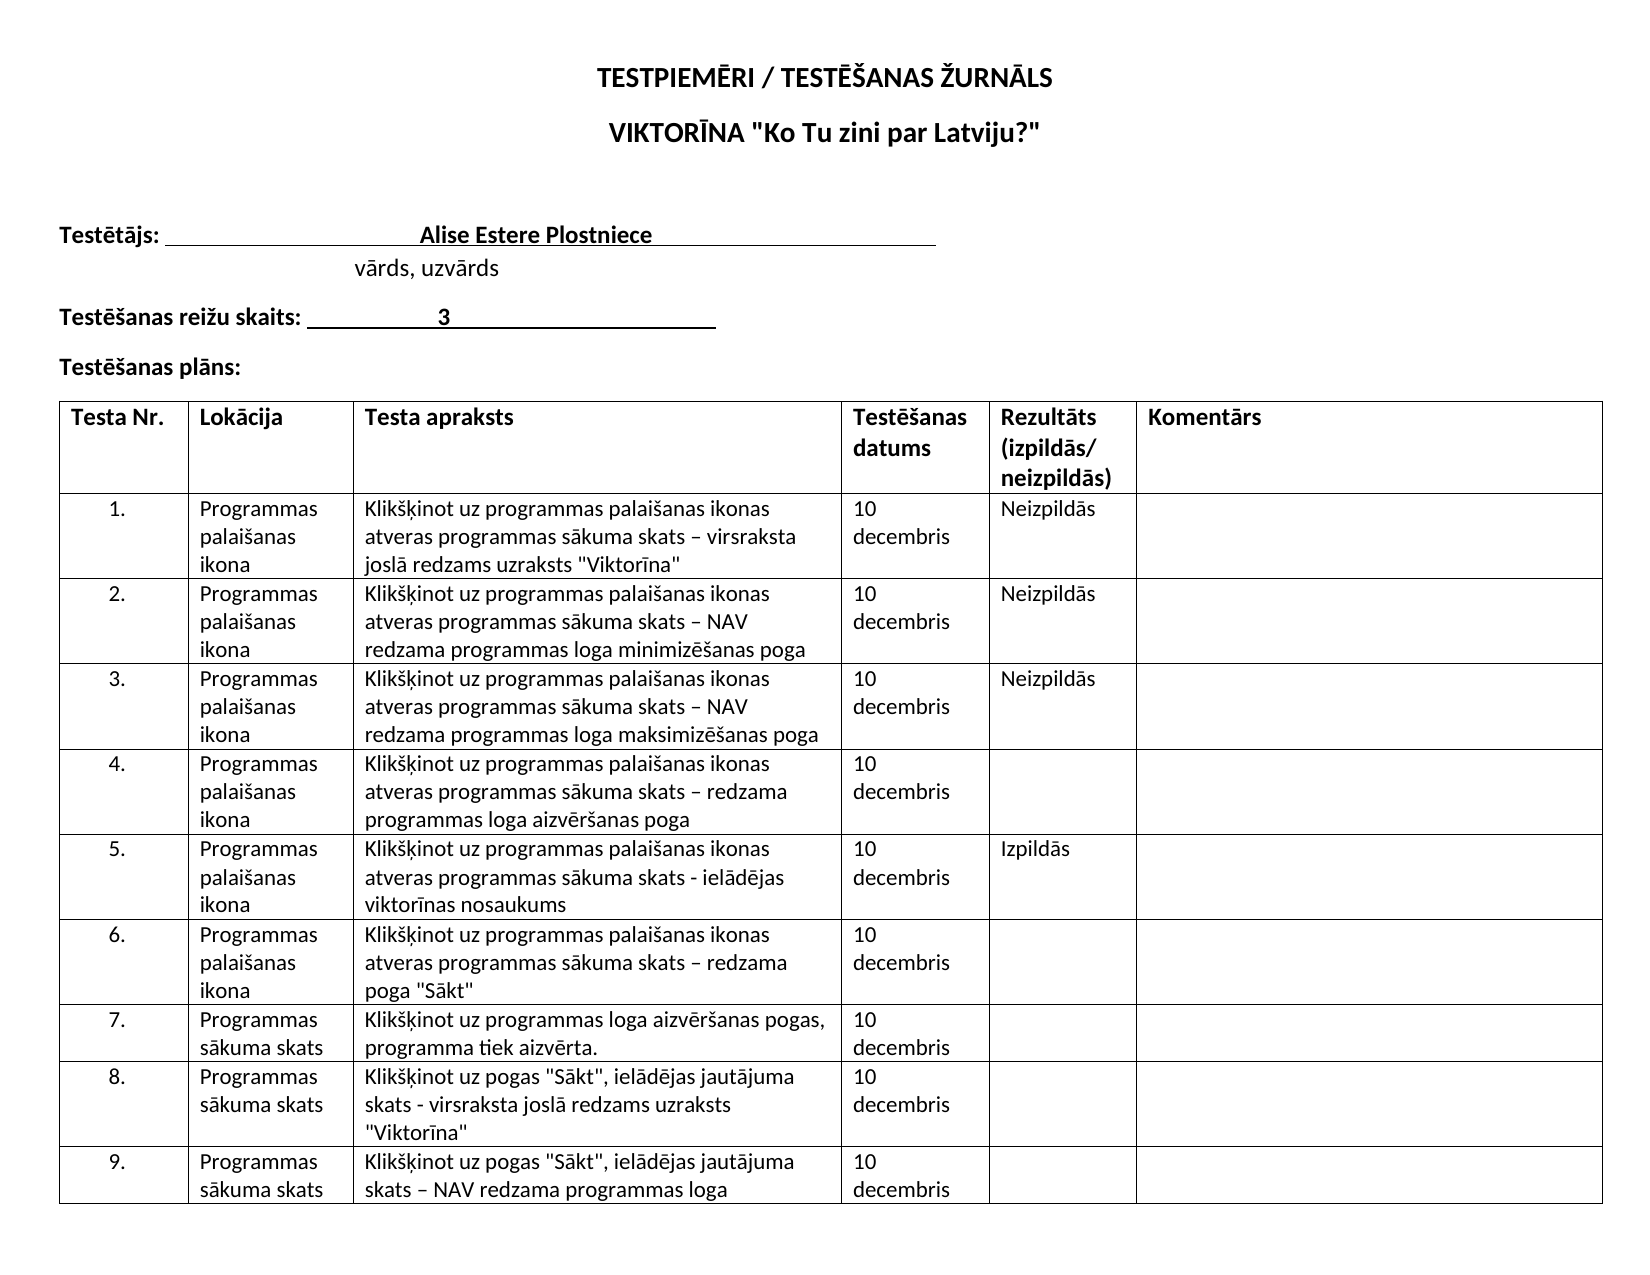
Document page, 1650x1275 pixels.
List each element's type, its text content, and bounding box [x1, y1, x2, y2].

table_cell Programmas palaišanas ikona [189, 494, 353, 578]
table_cell Klikšķinot uz programmas palaišanas ikonas atveras programmas sākuma skats - ielādējas viktorīnas nosaukums [354, 835, 841, 919]
table_cell [1137, 1062, 1602, 1146]
table_cell [1137, 1147, 1602, 1203]
table_cell Klikšķinot uz programmas palaišanas ikonas atveras programmas sākuma skats – NAV redzama programmas loga minimizēšanas poga [354, 579, 841, 663]
table_cell Programmas palaišanas ikona [189, 579, 353, 663]
table_cell 10 decembris [842, 494, 989, 578]
table_cell [1137, 920, 1602, 1004]
table_cell [990, 750, 1136, 833]
table_cell [60, 1147, 188, 1203]
table_cell Klikšķinot uz programmas palaišanas ikonas atveras programmas sākuma skats – NAV redzama programmas loga maksimizēšanas poga [354, 664, 841, 748]
table_header Rezultāts (izpildās/ neizpildās) [990, 402, 1136, 493]
table_cell [60, 664, 188, 748]
table_cell [60, 1005, 188, 1061]
table_cell [1137, 494, 1602, 578]
table_cell 10 decembris [842, 1062, 989, 1146]
table_cell Klikšķinot uz programmas palaišanas ikonas atveras programmas sākuma skats – redzama programmas loga aizvēršanas poga [354, 750, 841, 833]
table_cell 10 decembris [842, 664, 989, 748]
text VIKTORĪNA "Ko Tu zini par Latviju?" [59, 114, 1591, 150]
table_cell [354, 1147, 841, 1203]
table_cell [60, 494, 188, 578]
table_cell [1137, 835, 1602, 919]
table_cell [990, 1147, 1136, 1203]
table_cell [990, 1005, 1136, 1061]
table_cell [60, 1062, 188, 1146]
table_cell Programmas sākuma skats [189, 1005, 353, 1061]
table_cell [60, 835, 188, 919]
table_cell [990, 1062, 1136, 1146]
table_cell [189, 1147, 353, 1203]
table_cell Klikšķinot uz programmas palaišanas ikonas atveras programmas sākuma skats – virsraksta joslā redzams uzraksts "Viktorīna" [354, 494, 841, 578]
table_cell Klikšķinot uz pogas "Sākt", ielādējas jautājuma skats - virsraksta joslā redzams uzraksts "Viktorīna" [354, 1062, 841, 1146]
table_cell 10 decembris [842, 835, 989, 919]
table_cell [1137, 750, 1602, 833]
table_cell Klikšķinot uz programmas loga aizvēršanas pogas, programma tiek aizvērta. [354, 1005, 841, 1061]
text Testēšanas plāns: [59, 351, 1591, 381]
table_header Testa apraksts [354, 402, 841, 493]
table_cell Programmas palaišanas ikona [189, 835, 353, 919]
table_cell Programmas palaišanas ikona [189, 664, 353, 748]
table_header Testēšanas datums [842, 402, 989, 493]
table_cell Neizpildās [990, 664, 1136, 748]
table_header Komentārs [1137, 402, 1602, 493]
table_cell Programmas sākuma skats [189, 1062, 353, 1146]
table_cell [1137, 579, 1602, 663]
table_cell [1137, 1005, 1602, 1061]
table_cell [990, 920, 1136, 1004]
table_cell Programmas palaišanas ikona [189, 750, 353, 833]
table_cell Izpildās [990, 835, 1136, 919]
table_cell 10 decembris [842, 579, 989, 663]
table_header Lokācija [189, 402, 353, 493]
text Testēšanas reižu skaits: 3 a [59, 301, 1591, 332]
text TESTPIEMĒRI / TESTĒŠANAS ŽURNĀLS [59, 59, 1591, 95]
table_cell Neizpildās [990, 494, 1136, 578]
table_cell [60, 920, 188, 1004]
table_cell Programmas palaišanas ikona [189, 920, 353, 1004]
table_cell 10 decembris [842, 750, 989, 833]
table_cell 10 decembris [842, 1005, 989, 1061]
table_cell 10 decembris [842, 1147, 989, 1203]
table_cell [1137, 664, 1602, 748]
table_header Testa Nr. [60, 402, 188, 493]
text Testētājs: Alise Estere Plostniece a vārds, uzvārds [59, 219, 1591, 282]
table_cell Klikšķinot uz programmas palaišanas ikonas atveras programmas sākuma skats – redzama poga "Sākt" [354, 920, 841, 1004]
table_cell Neizpildās [990, 579, 1136, 663]
table_cell 10 decembris [842, 920, 989, 1004]
table_cell [60, 750, 188, 833]
table_cell [60, 579, 188, 663]
